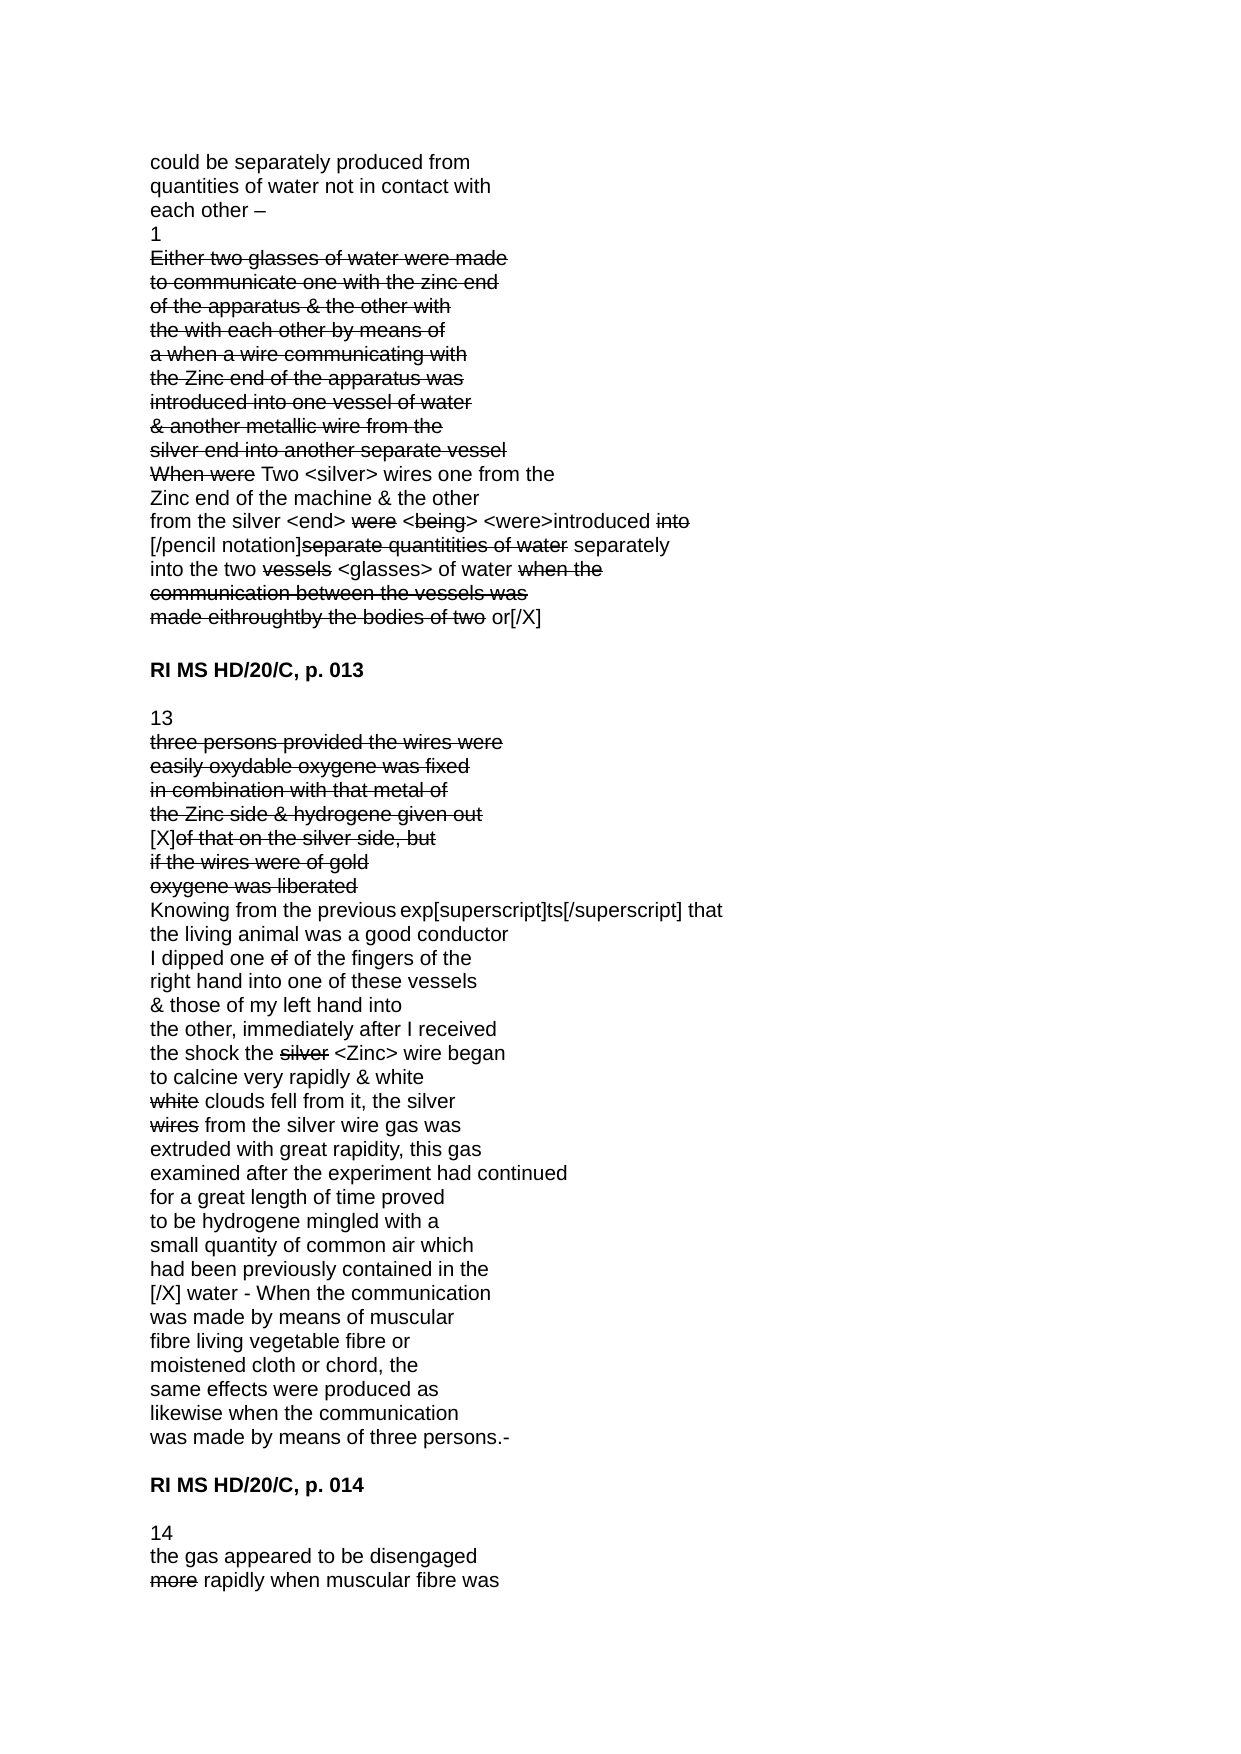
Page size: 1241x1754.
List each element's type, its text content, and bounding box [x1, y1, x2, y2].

list the with each other by means of a when a wire communicating with the Zinc end of the apparatus was introduced into one vessel of water & another metallic wire from the silver end into another separate vessel When were Two <silver> wires one from the Zinc end of the machine & the other from the silver <end> were <being> <were>introduced into [/pencil notation]separate quantitities of water separately into the two vessels <glasses> of water when the communication between the vessels was made eithroughtby the bodies of two or[/X] [150, 318, 1090, 658]
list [150, 150, 1090, 222]
list 1 Either two glasses of water were made to communicate one with the zinc end of the apparatus & the other with [150, 222, 1090, 318]
list 13 three persons provided the wires were easily oxydable oxygene was fixed in combination with that metal of the Zinc side & hydrogene given out [150, 706, 1090, 826]
list RI MS HD/20/C, p. 014 [150, 1472, 1090, 1496]
list [X]of that on the silver side, but if the wires were of gold oxygene was liberated Knowing from the previous exp[superscript]ts[/superscript] that the living animal was a good conductor I dipped one of of the fingers of the right hand into one of these vessels & those of my left hand into the other, immediately after I received the shock the silver <Zinc> wire began to calcine very rapidly & white white clouds fell from it, the silver wires from the silver wire gas was extruded with great rapidity, this gas examined after the experiment had continued for a great length of time proved to be hydrogene mingled with a small quantity of common air which had been previously contained in the [/X] water - When the communication was made by means of muscular fibre living vegetable fibre or moistened cloth or chord, the same effects were produced as likewise when the communication was made by means of three persons.- [150, 826, 1090, 1448]
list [150, 1520, 1090, 1592]
list RI MS HD/20/C, p. 013 [150, 658, 1090, 682]
